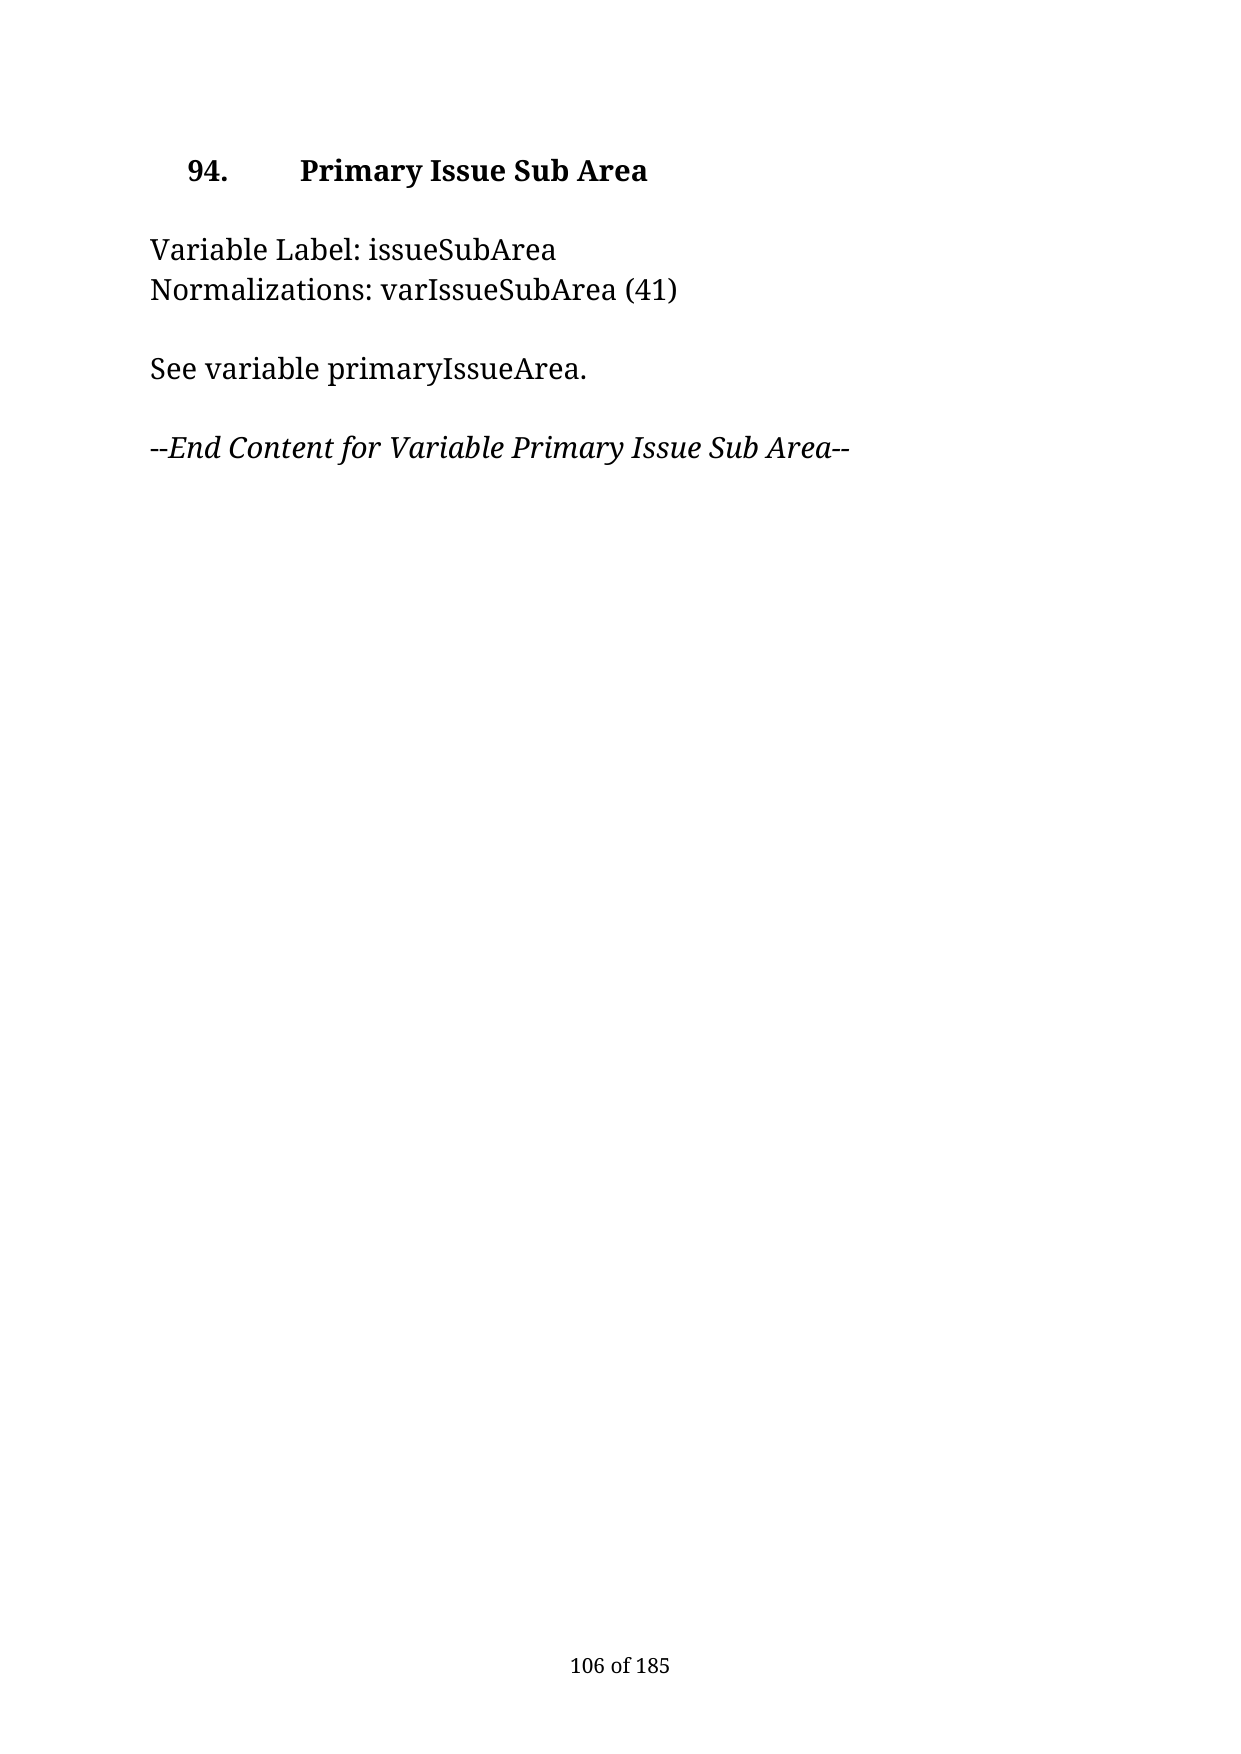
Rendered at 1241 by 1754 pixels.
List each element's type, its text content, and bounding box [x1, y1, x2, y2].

text Normalizations: varIssueSubArea (41) [150, 269, 1090, 309]
text --End Content for Variable Primary Issue Sub Area-- [150, 428, 1090, 467]
text Primary Issue Sub Area [187, 150, 1090, 190]
text See variable primaryIssueArea. [150, 348, 1090, 388]
text Variable Label: issueSubArea [150, 229, 1090, 269]
